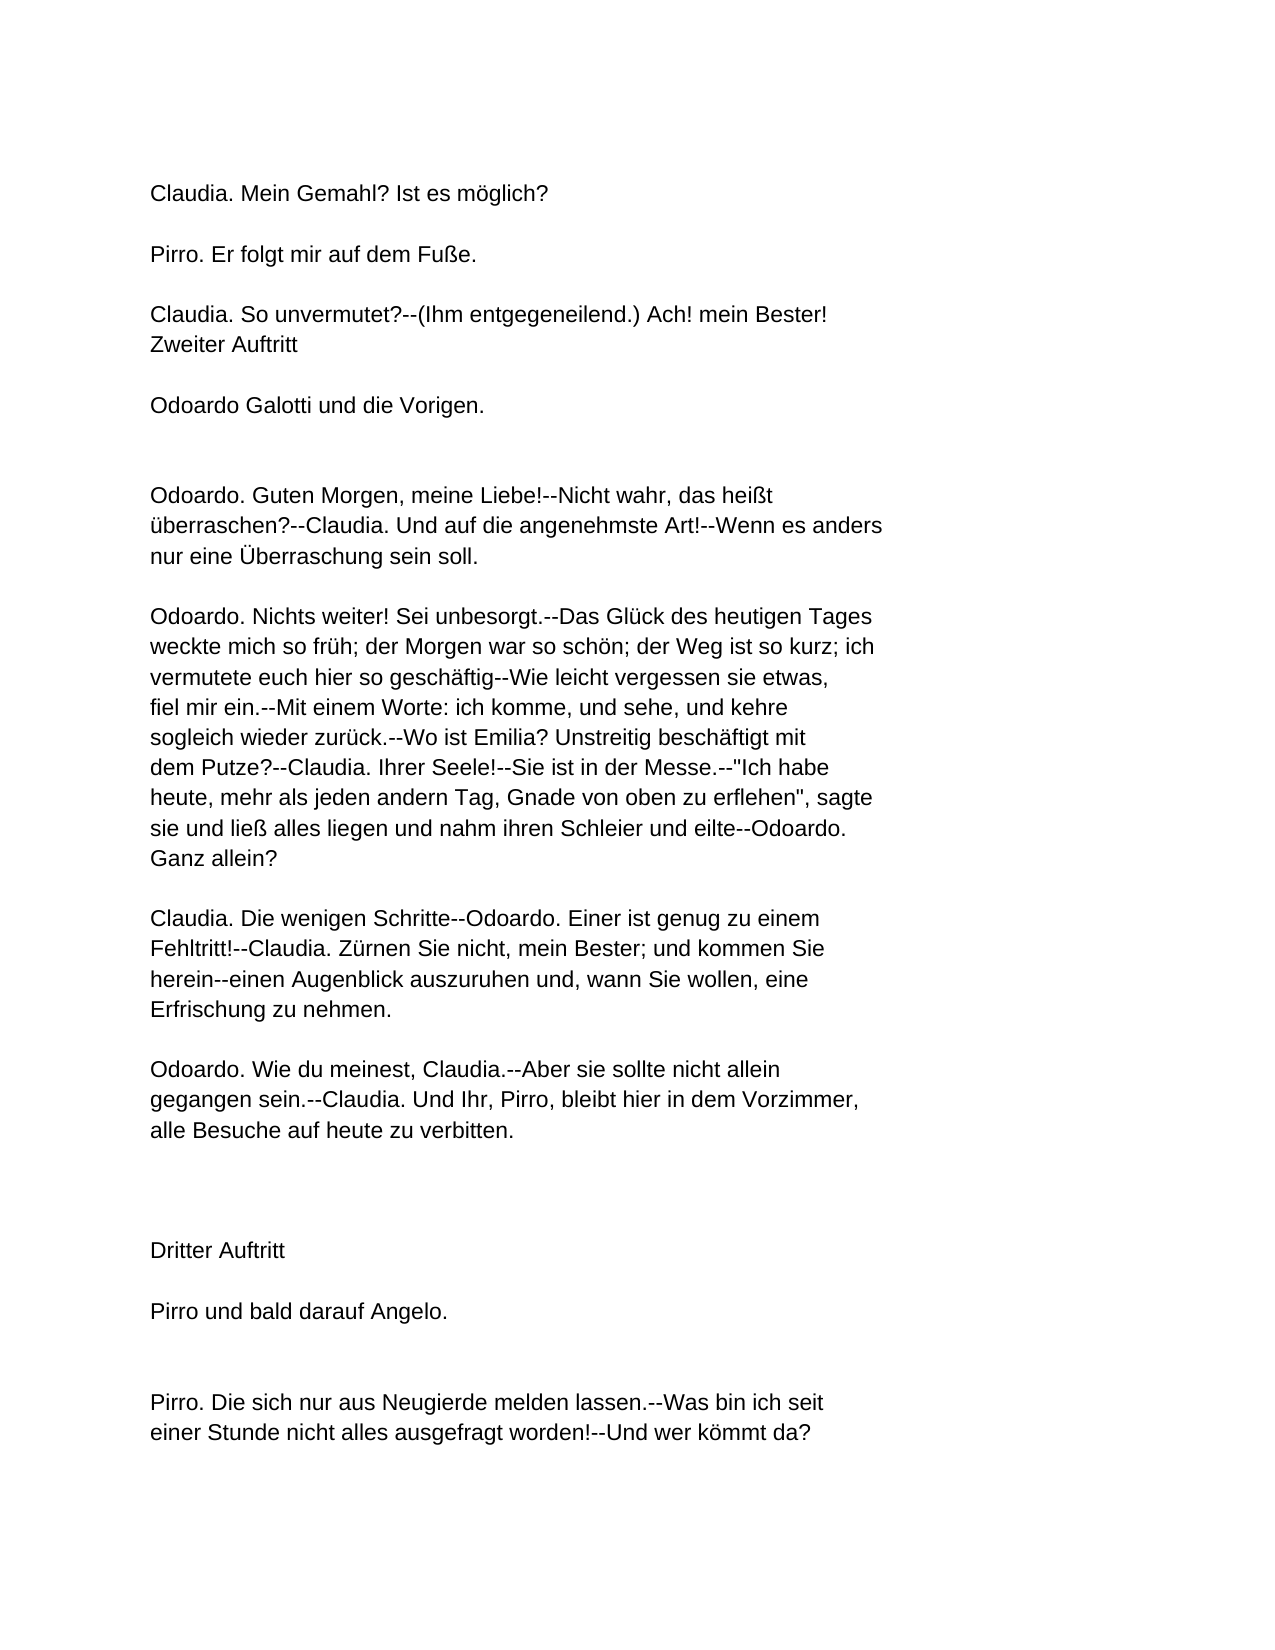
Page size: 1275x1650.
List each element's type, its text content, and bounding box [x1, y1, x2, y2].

text Odoardo. Guten Morgen, meine Liebe!--Nicht wahr, das heißt [150, 482, 1125, 509]
text Claudia. Mein Gemahl? Ist es möglich? [150, 180, 1125, 207]
text Claudia. So unvermutet?--(Ihm entgegeneilend.) Ach! mein Bester! [150, 301, 1125, 327]
text Zweiter Auftritt [150, 331, 1125, 358]
text Claudia. Die wenigen Schritte--Odoardo. Einer ist genug zu einem [150, 905, 1125, 932]
text einer Stunde nicht alles ausgefragt worden!--Und wer kömmt da? [150, 1419, 1125, 1445]
text sogleich wieder zurück.--Wo ist Emilia? Unstreitig beschäftigt mit [150, 724, 1125, 750]
text nur eine Überraschung sein soll. [150, 543, 1125, 569]
text Pirro. Er folgt mir auf dem Fuße. [150, 241, 1125, 267]
text weckte mich so früh; der Morgen war so schön; der Weg ist so kurz; ich [150, 633, 1125, 660]
text Pirro und bald darauf Angelo. [150, 1298, 1125, 1324]
text sie und ließ alles liegen und nahm ihren Schleier und eilte--Odoardo. [150, 814, 1125, 841]
text Odoardo. Nichts weiter! Sei unbesorgt.--Das Glück des heutigen Tages [150, 603, 1125, 629]
text Pirro. Die sich nur aus Neugierde melden lassen.--Was bin ich seit [150, 1388, 1125, 1415]
text herein--einen Augenblick auszuruhen und, wann Sie wollen, eine [150, 966, 1125, 992]
text Odoardo Galotti und die Vorigen. [150, 392, 1125, 418]
text Fehltritt!--Claudia. Zürnen Sie nicht, mein Bester; und kommen Sie [150, 935, 1125, 962]
text Dritter Auftritt [150, 1237, 1125, 1264]
text fiel mir ein.--Mit einem Worte: ich komme, und sehe, und kehre [150, 694, 1125, 720]
text heute, mehr als jeden andern Tag, Gnade von oben zu erflehen", sagte [150, 784, 1125, 811]
text Erfrischung zu nehmen. [150, 996, 1125, 1022]
text vermutete euch hier so geschäftig--Wie leicht vergessen sie etwas, [150, 663, 1125, 690]
text dem Putze?--Claudia. Ihrer Seele!--Sie ist in der Messe.--"Ich habe [150, 754, 1125, 781]
text alle Besuche auf heute zu verbitten. [150, 1117, 1125, 1143]
text überraschen?--Claudia. Und auf die angenehmste Art!--Wenn es anders [150, 512, 1125, 539]
text gegangen sein.--Claudia. Und Ihr, Pirro, bleibt hier in dem Vorzimmer, [150, 1086, 1125, 1113]
text Ganz allein? [150, 845, 1125, 871]
text Odoardo. Wie du meinest, Claudia.--Aber sie sollte nicht allein [150, 1056, 1125, 1083]
